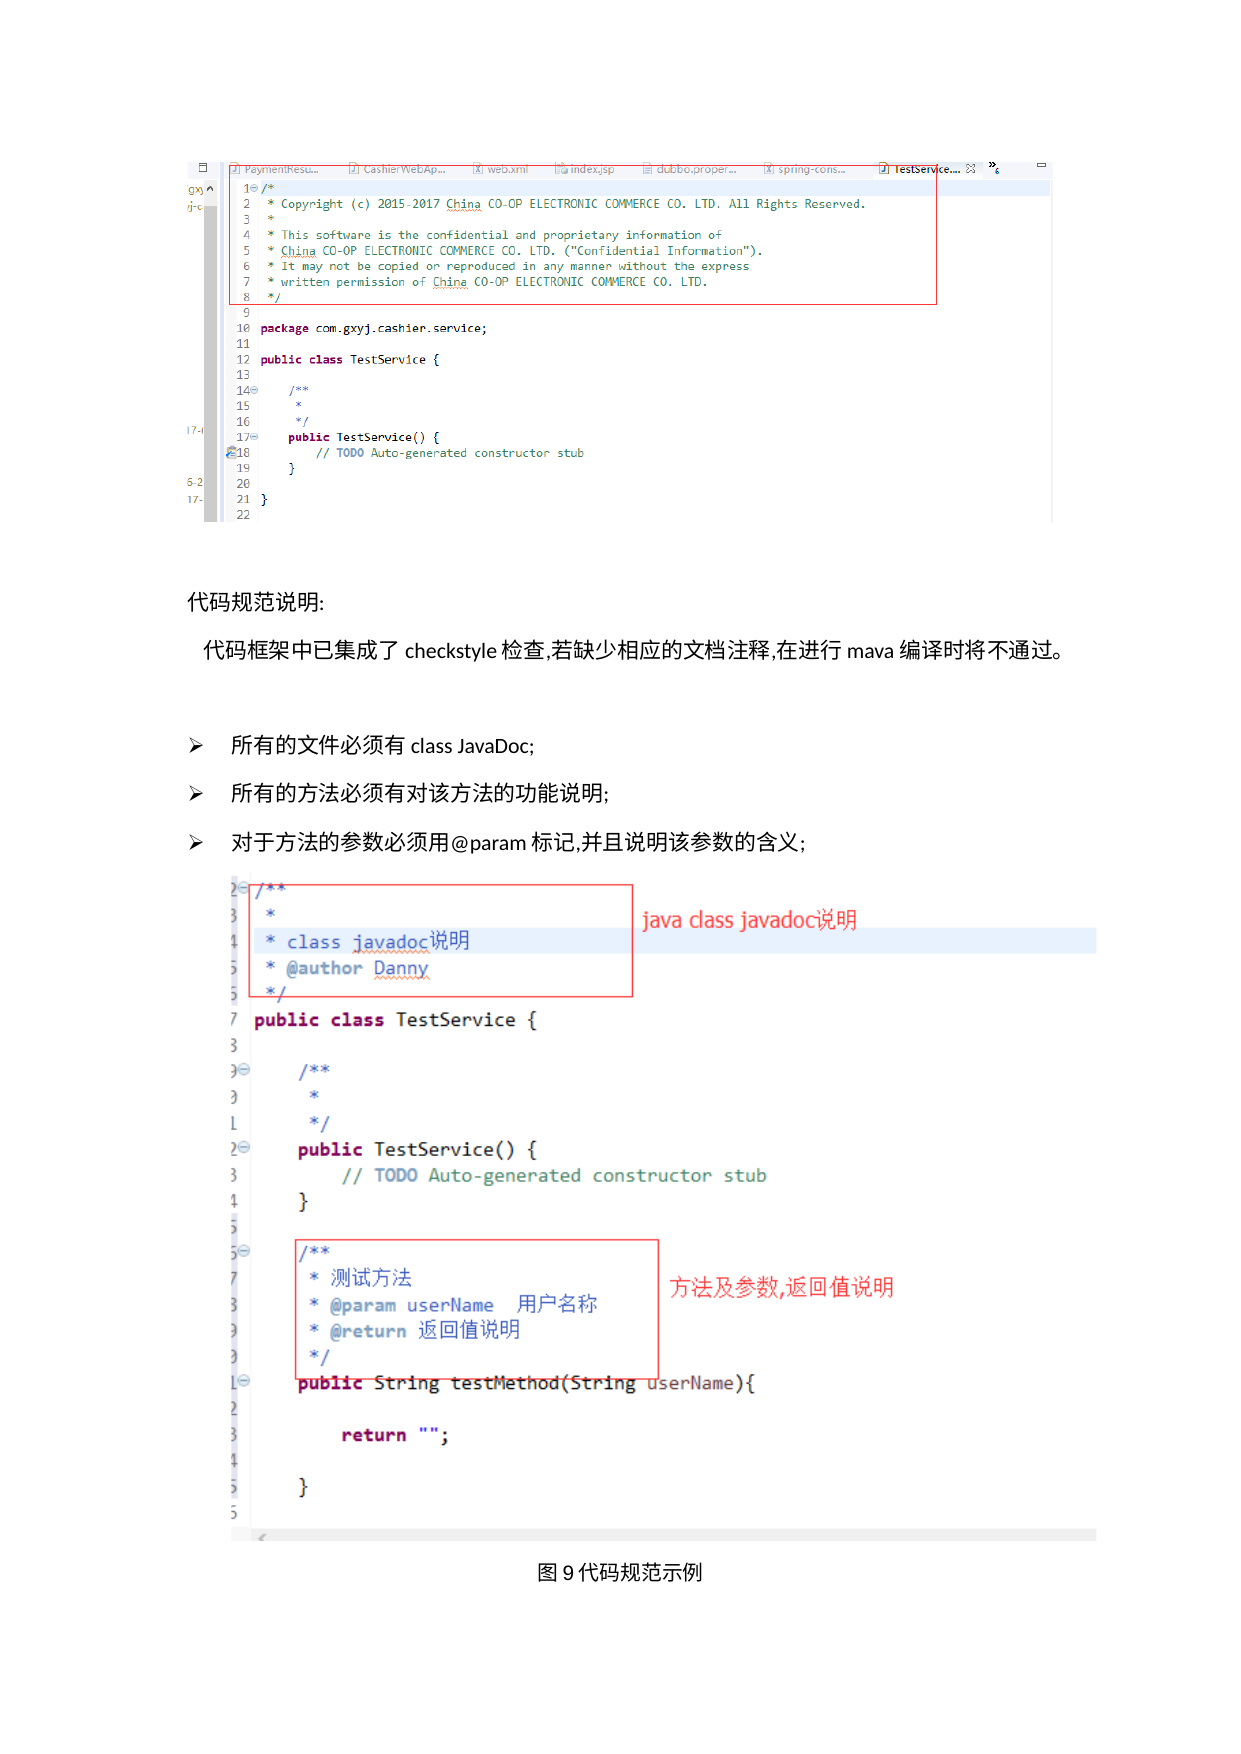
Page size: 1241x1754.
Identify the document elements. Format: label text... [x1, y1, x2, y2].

text 代码框架中已集成了checkstyle检查,若缺少相应的文档注释,在进行mava编译时将不通过。 [187, 633, 1053, 714]
list 对于方法的参数必须用@param 标记,并且说明该参数的含义; [187, 824, 1053, 857]
list 所有的文件必须有class JavaDoc; [187, 727, 1053, 760]
picture [231, 872, 1097, 1541]
list 所有的方法必须有对该方法的功能说明; [187, 776, 1053, 808]
text 图 9 代码规范示例 [187, 1555, 1053, 1587]
text 代码规范说明: [187, 584, 1053, 617]
picture [187, 162, 1053, 522]
